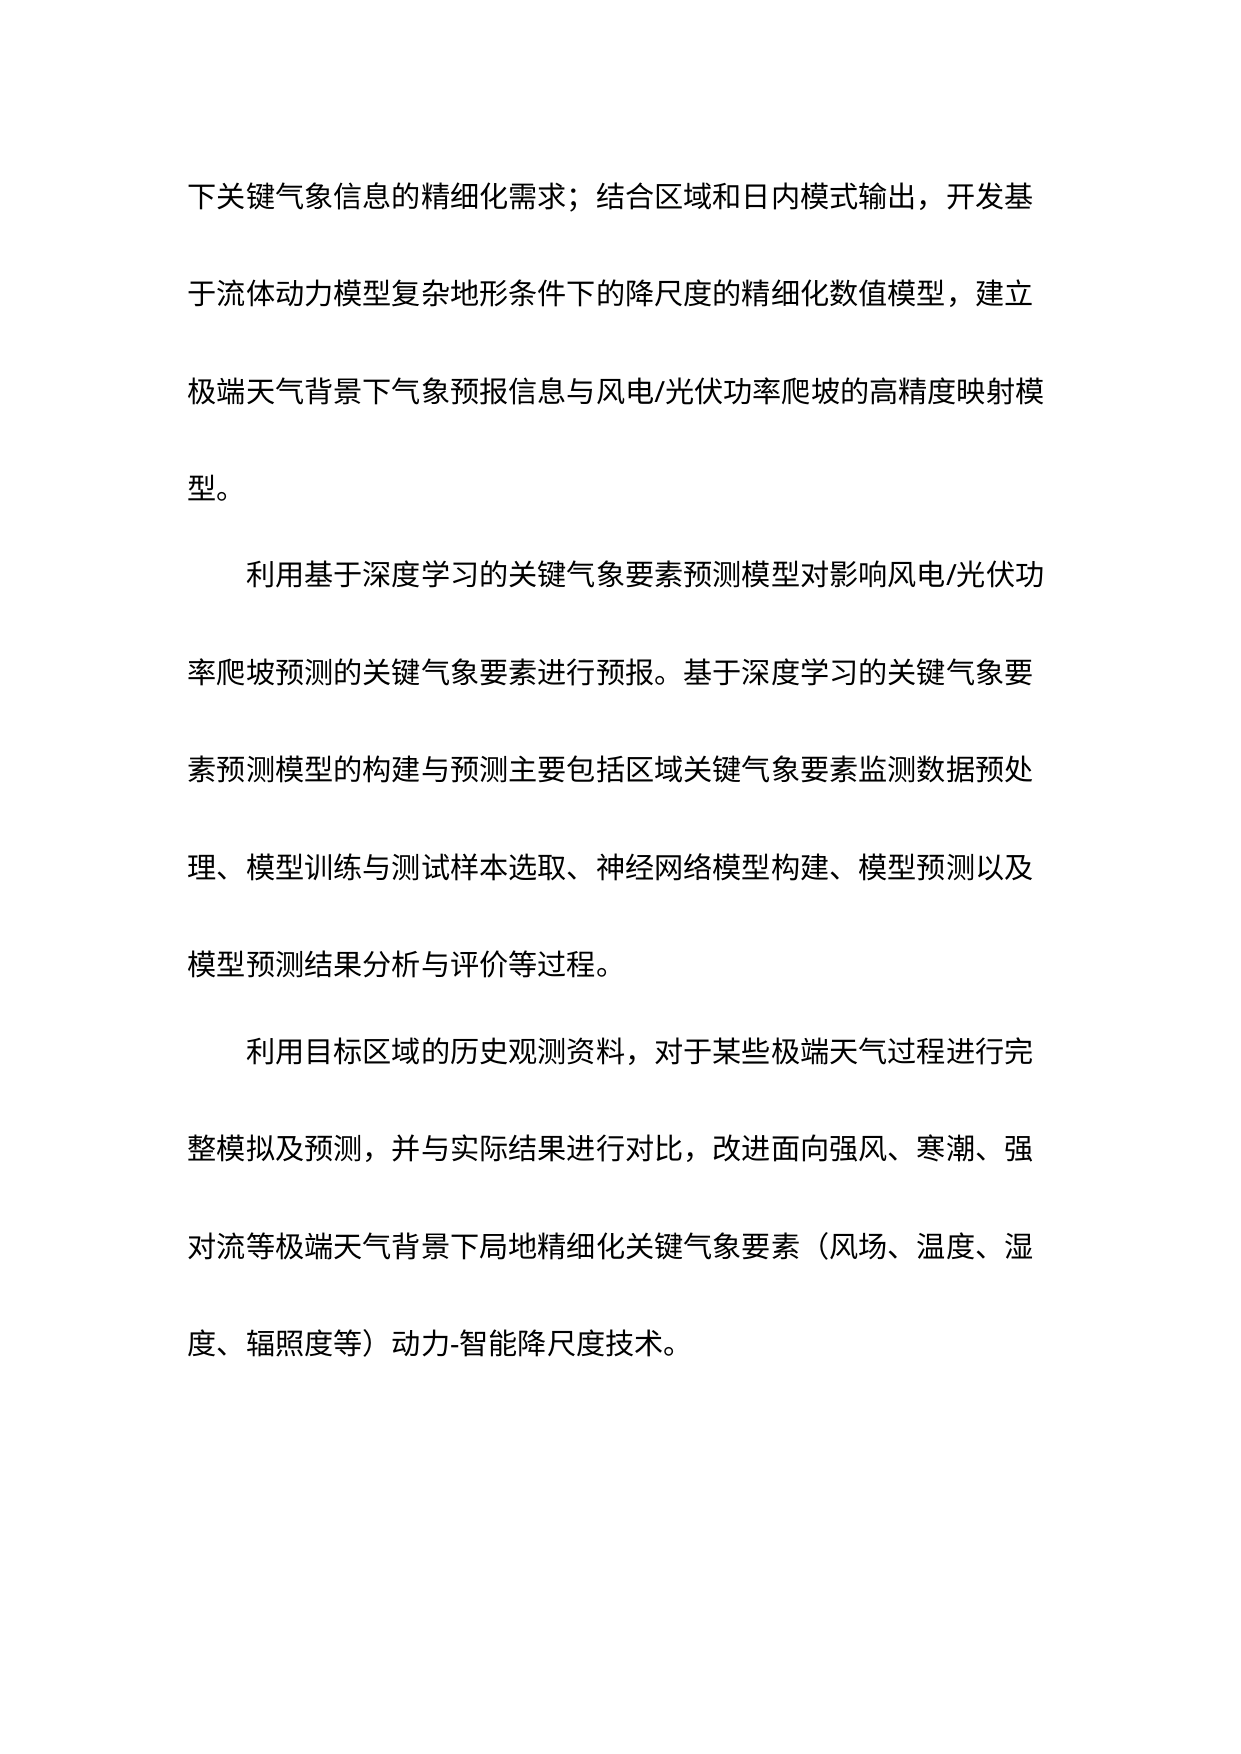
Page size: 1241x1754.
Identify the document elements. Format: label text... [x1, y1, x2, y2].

text 利用目标区域的历史观测资料，对于某些极端天气过程进行完整模拟及预测，并与实际结果进行对比，改进面向强风、寒潮、强对流等极端天气背景下局地精细化关键气象要素（风场、温度、湿度、辐照度等）动力-智能降尺度技术。 [187, 1017, 1053, 1374]
text 利用基于深度学习的关键气象要素预测模型对影响风电/光伏功率爬坡预测的关键气象要素进行预报。基于深度学习的关键气象要素预测模型的构建与预测主要包括区域关键气象要素监测数据预处理、模型训练与测试样本选取、神经网络模型构建、模型预测以及模型预测结果分析与评价等过程。 [187, 541, 1053, 996]
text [187, 162, 1053, 519]
